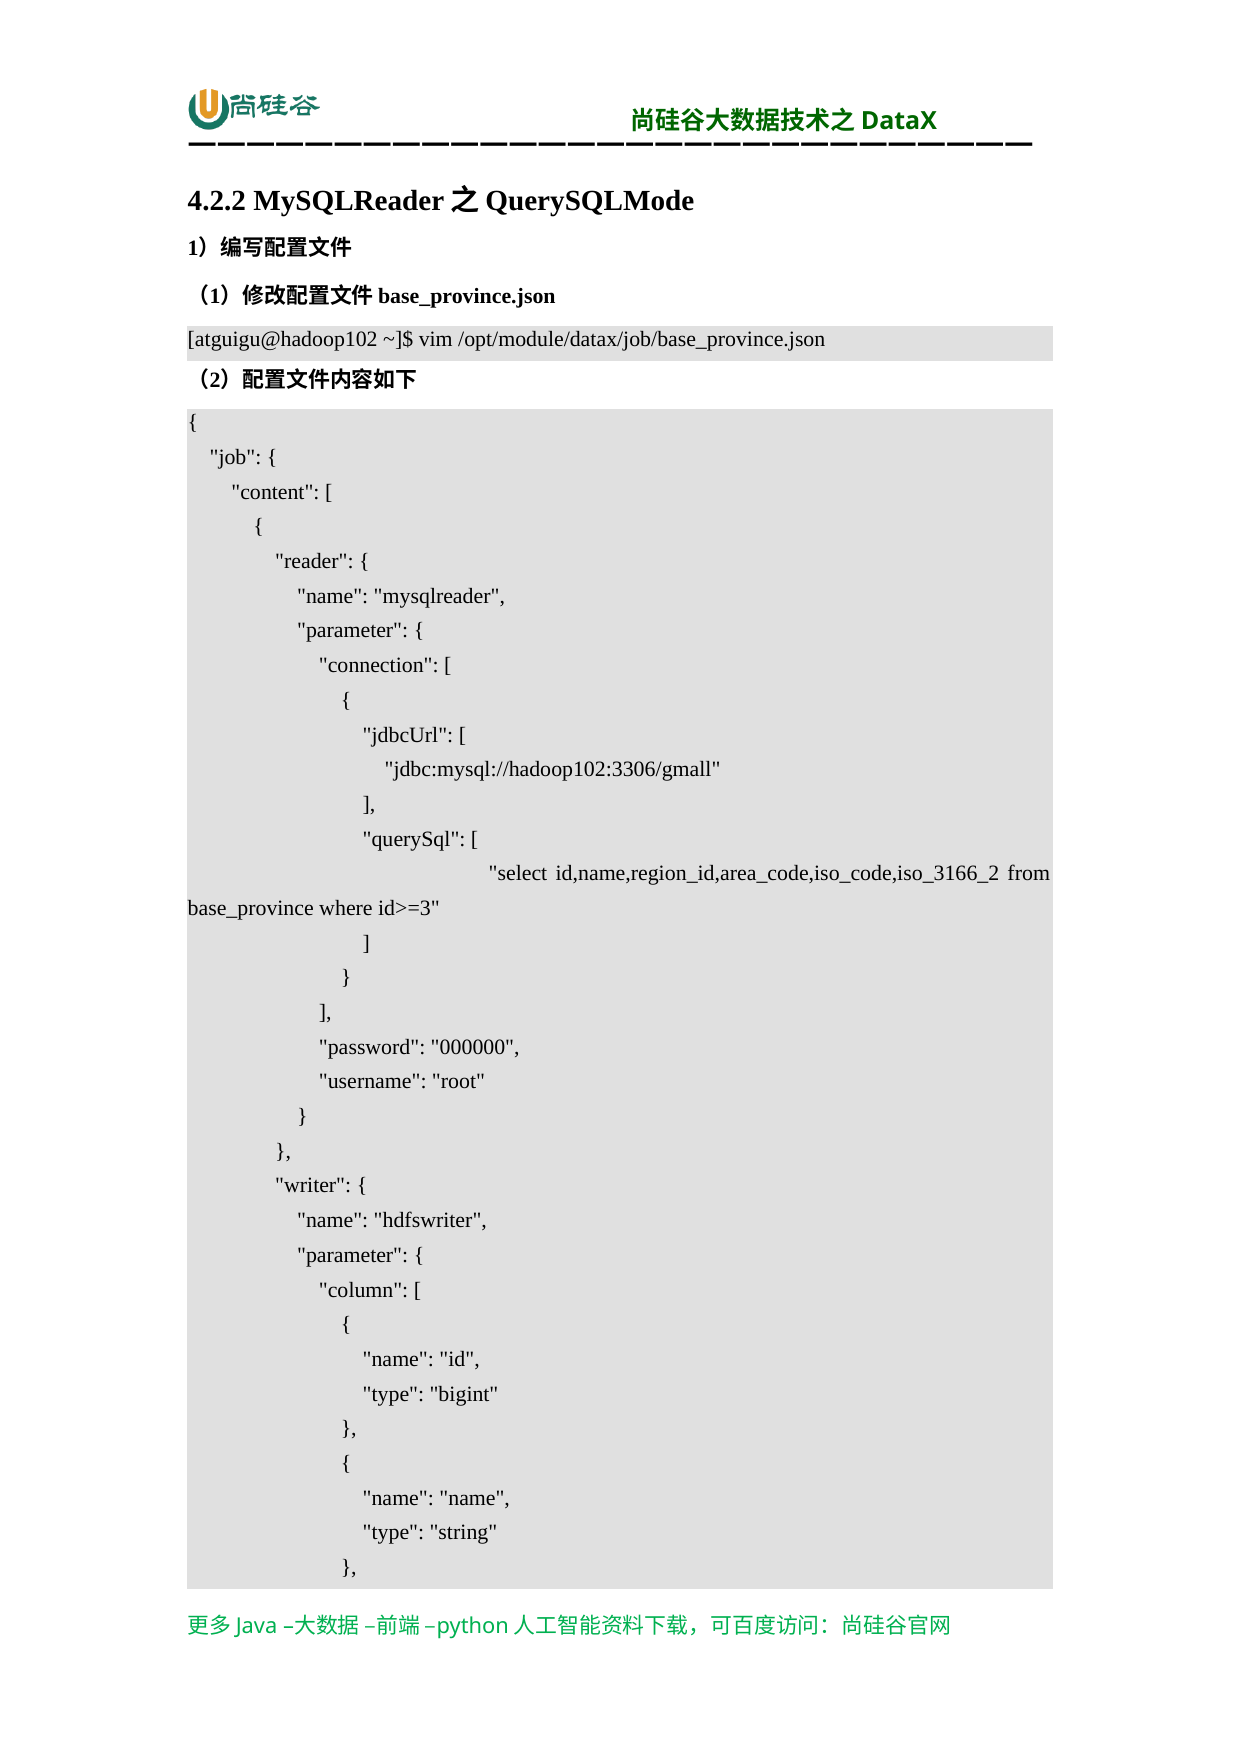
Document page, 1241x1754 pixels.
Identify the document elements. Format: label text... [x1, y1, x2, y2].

text "select id,name,region_id,area_code,iso_code,iso_3166_2 from base_province where id>=3" [187, 860, 1053, 930]
text }, [187, 1554, 1053, 1589]
text "writer": { [187, 1173, 1053, 1207]
text ], [187, 791, 1053, 826]
text }, [187, 1415, 1053, 1450]
text { [187, 1311, 1053, 1346]
text [atguigu@hadoop102 ~]$ vim /opt/module/datax/job/base_province.json [187, 326, 1053, 361]
text { [187, 1450, 1053, 1485]
text "name": "id", [187, 1346, 1053, 1381]
text "password": "000000", [187, 1034, 1053, 1068]
text 1）编写配置文件 [187, 230, 1053, 262]
text "content": [ [187, 479, 1053, 513]
text ], [187, 999, 1053, 1034]
text "connection": [ [187, 652, 1053, 687]
text { [187, 409, 1053, 444]
text { [187, 687, 1053, 722]
text } [187, 964, 1053, 999]
picture [187, 88, 320, 130]
text ] [187, 930, 1053, 964]
text "querySql": [ [187, 826, 1053, 860]
text { [187, 513, 1053, 548]
text "column": [ [187, 1277, 1053, 1311]
text }, [187, 1138, 1053, 1173]
subtitle 4.2.2 MySQLReader之QuerySQLMode [187, 165, 1053, 230]
text "name": "hdfswriter", [187, 1207, 1053, 1242]
text "job": { [187, 444, 1053, 479]
text （2）配置文件内容如下 [187, 361, 1053, 394]
text "name": "name", [187, 1485, 1053, 1519]
text "parameter": { [187, 618, 1053, 652]
text "reader": { [187, 548, 1053, 583]
text "username": "root" [187, 1068, 1053, 1103]
text "type": "bigint" [187, 1381, 1053, 1415]
text "type": "string" [187, 1519, 1053, 1554]
text "jdbc:mysql://hadoop102:3306/gmall" [187, 756, 1053, 791]
text "name": "mysqlreader", [187, 583, 1053, 618]
text （1）修改配置文件base_province.json [187, 278, 1053, 311]
text } [187, 1103, 1053, 1138]
text "jdbcUrl": [ [187, 722, 1053, 756]
text "parameter": { [187, 1242, 1053, 1277]
